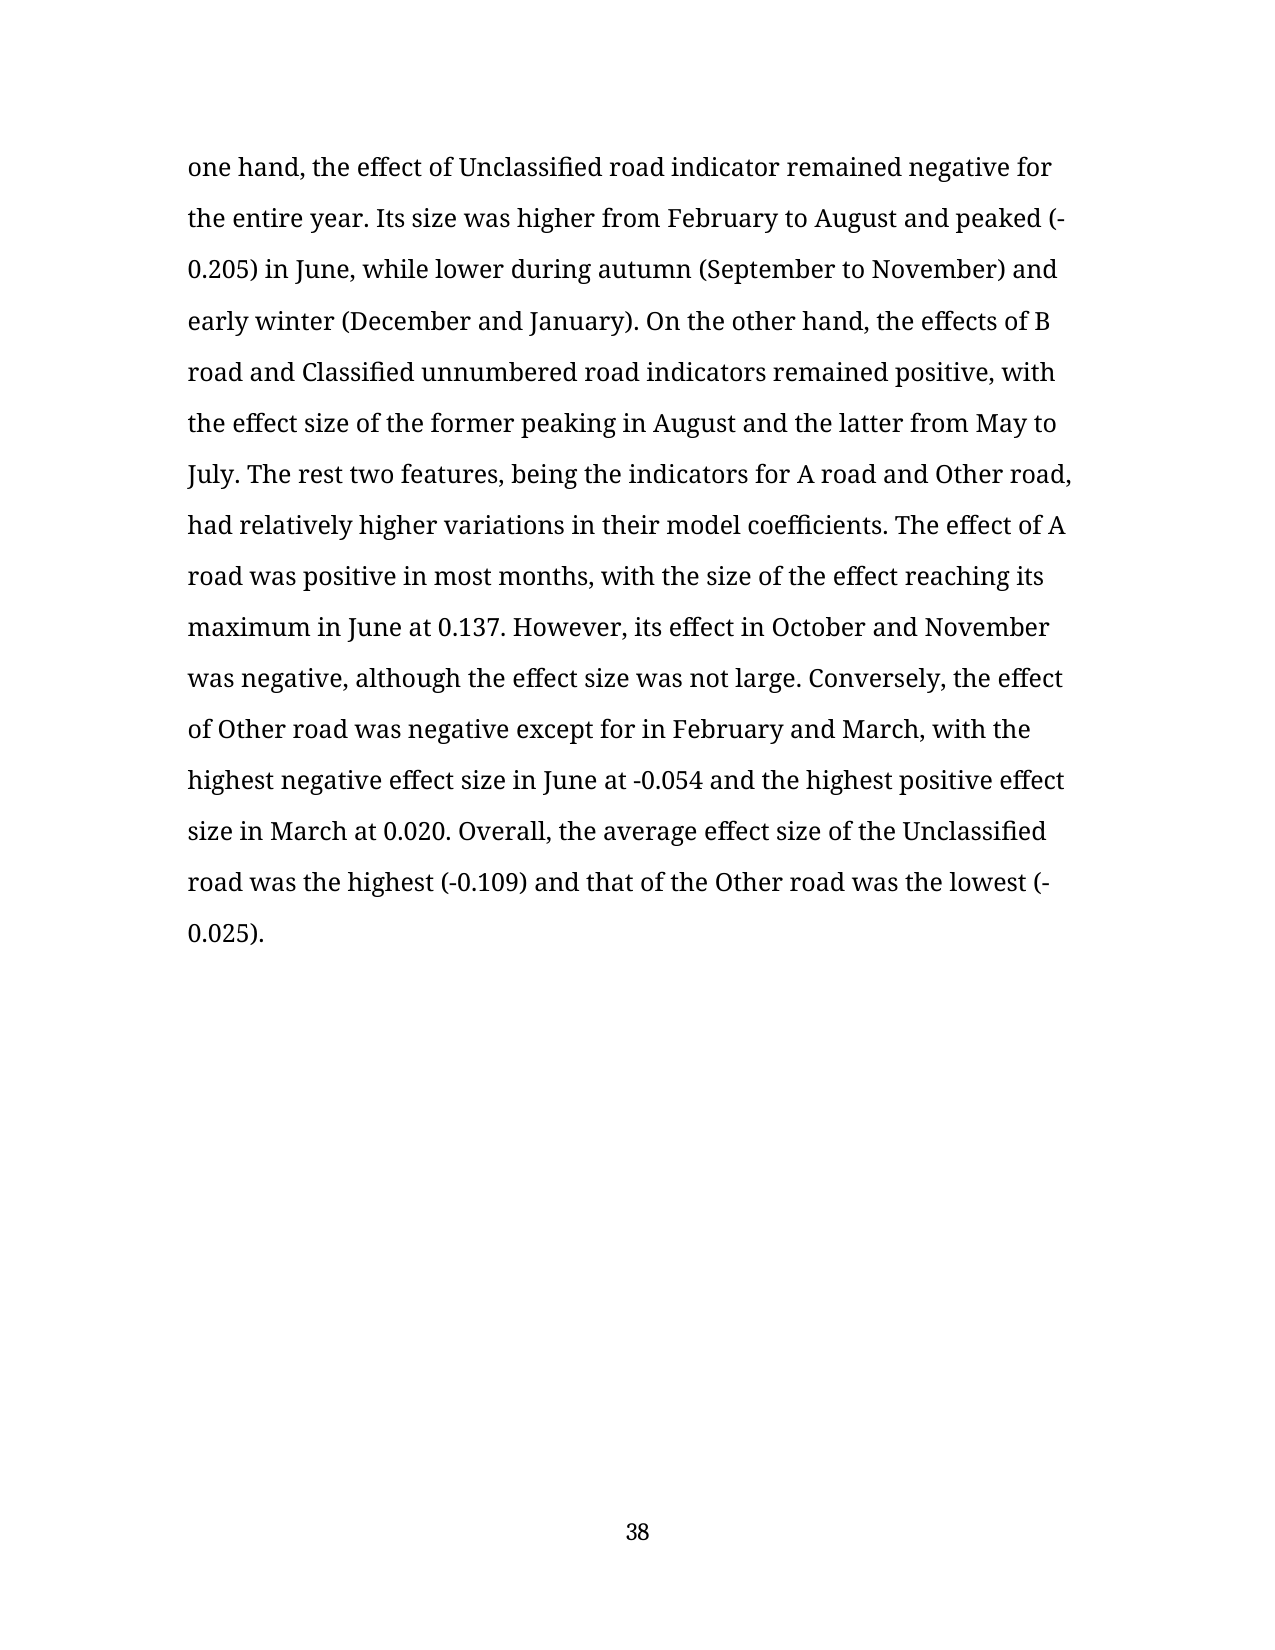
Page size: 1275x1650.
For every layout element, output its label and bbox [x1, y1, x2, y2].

text [187, 150, 1087, 950]
